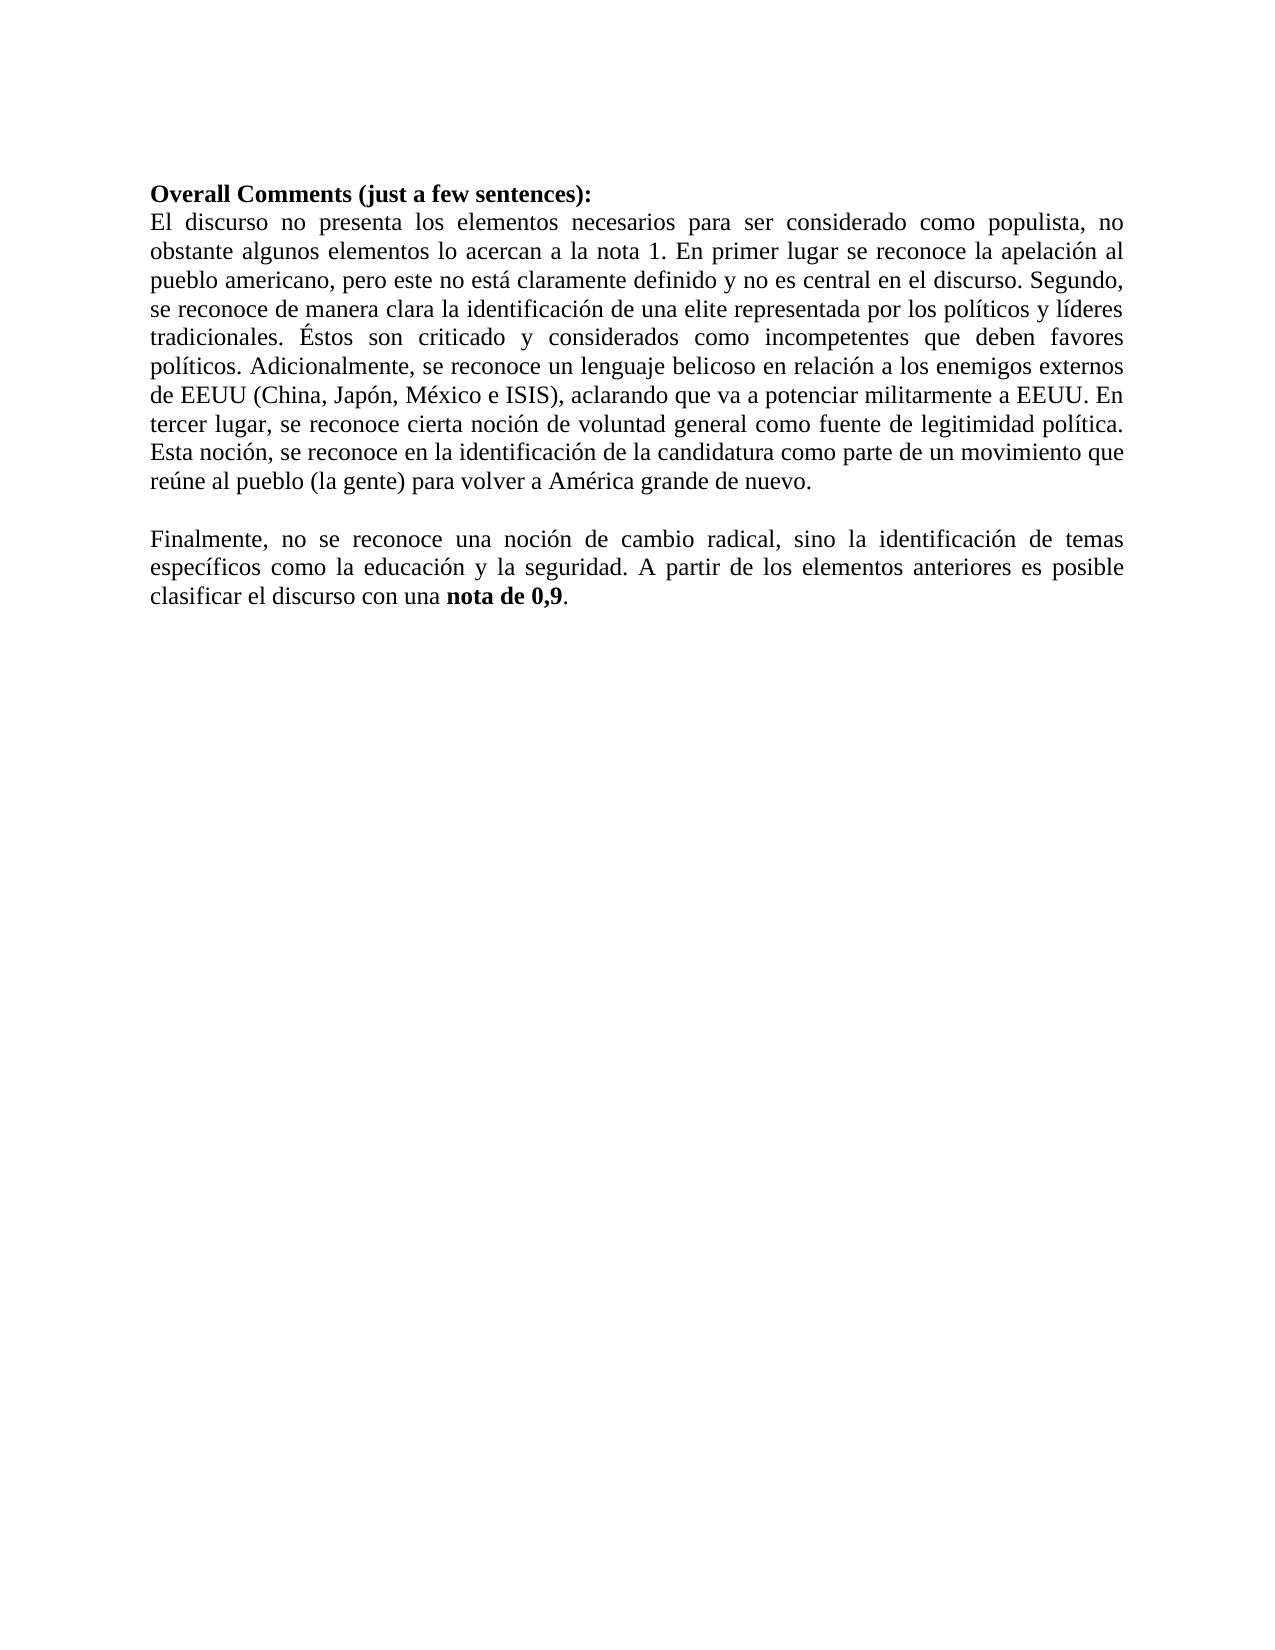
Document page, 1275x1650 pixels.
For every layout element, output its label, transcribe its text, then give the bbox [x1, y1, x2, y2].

text Finalmente, no se reconoce una noción de cambio radical, sino la identificación de temas específicos como la educación y la seguridad. A partir de los elementos anteriores es posible clasificar el discurso con una nota de 0,9. [150, 524, 1125, 610]
text Overall Comments (just a few sentences): [150, 179, 1125, 207]
text El discurso no presenta los elementos necesarios para ser considerado como populista, no obstante algunos elementos lo acercan a la nota 1. En primer lugar se reconoce la apelación al pueblo americano, pero este no está claramente definido y no es central en el discurso. Segundo, se reconoce de manera clara la identificación de una elite representada por los políticos y líderes tradicionales. Éstos son criticado y considerados como incompetentes que deben favores políticos. Adicionalmente, se reconoce un lenguaje belicoso en relación a los enemigos externos de EEUU (China, Japón, México e ISIS), aclarando que va a potenciar militarmente a EEUU. En tercer lugar, se reconoce cierta noción de voluntad general como fuente de legitimidad política. Esta noción, se reconoce en la identificación de la candidatura como parte de un movimiento que reúne al pueblo (la gente) para volver a América grande de nuevo. [150, 207, 1125, 495]
